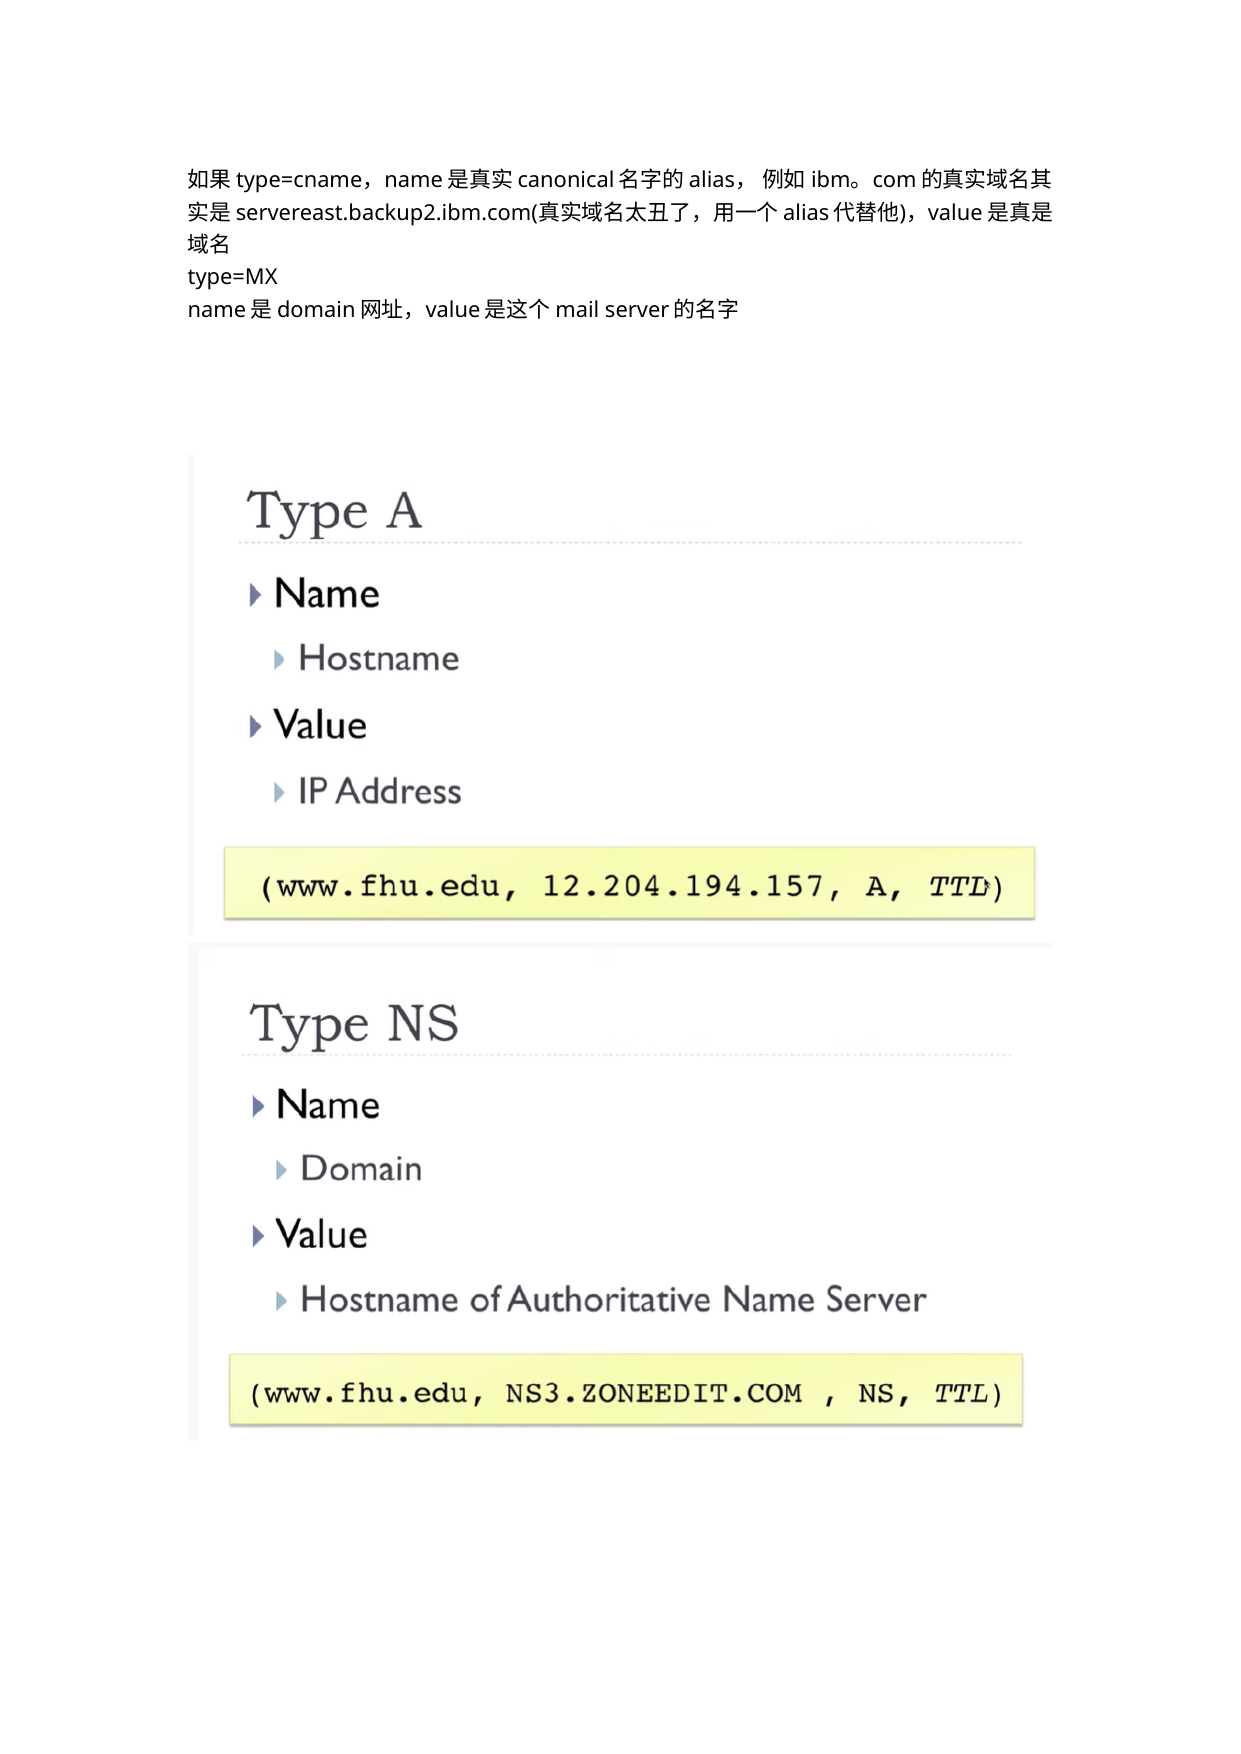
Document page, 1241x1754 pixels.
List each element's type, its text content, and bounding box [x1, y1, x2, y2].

text type=MX [187, 259, 1053, 292]
text name是domain网址，value是这个 mail server的名字 [187, 292, 1053, 324]
picture [187, 942, 1053, 1441]
picture [187, 454, 1053, 935]
text 如果type=cname，name是真实canonical名字的alias， 例如 ibm。com的真实域名其实是servereast.backup2.ibm.com(真实域名太丑了，用一个alias代替他)，value是真是域名 [187, 162, 1053, 259]
